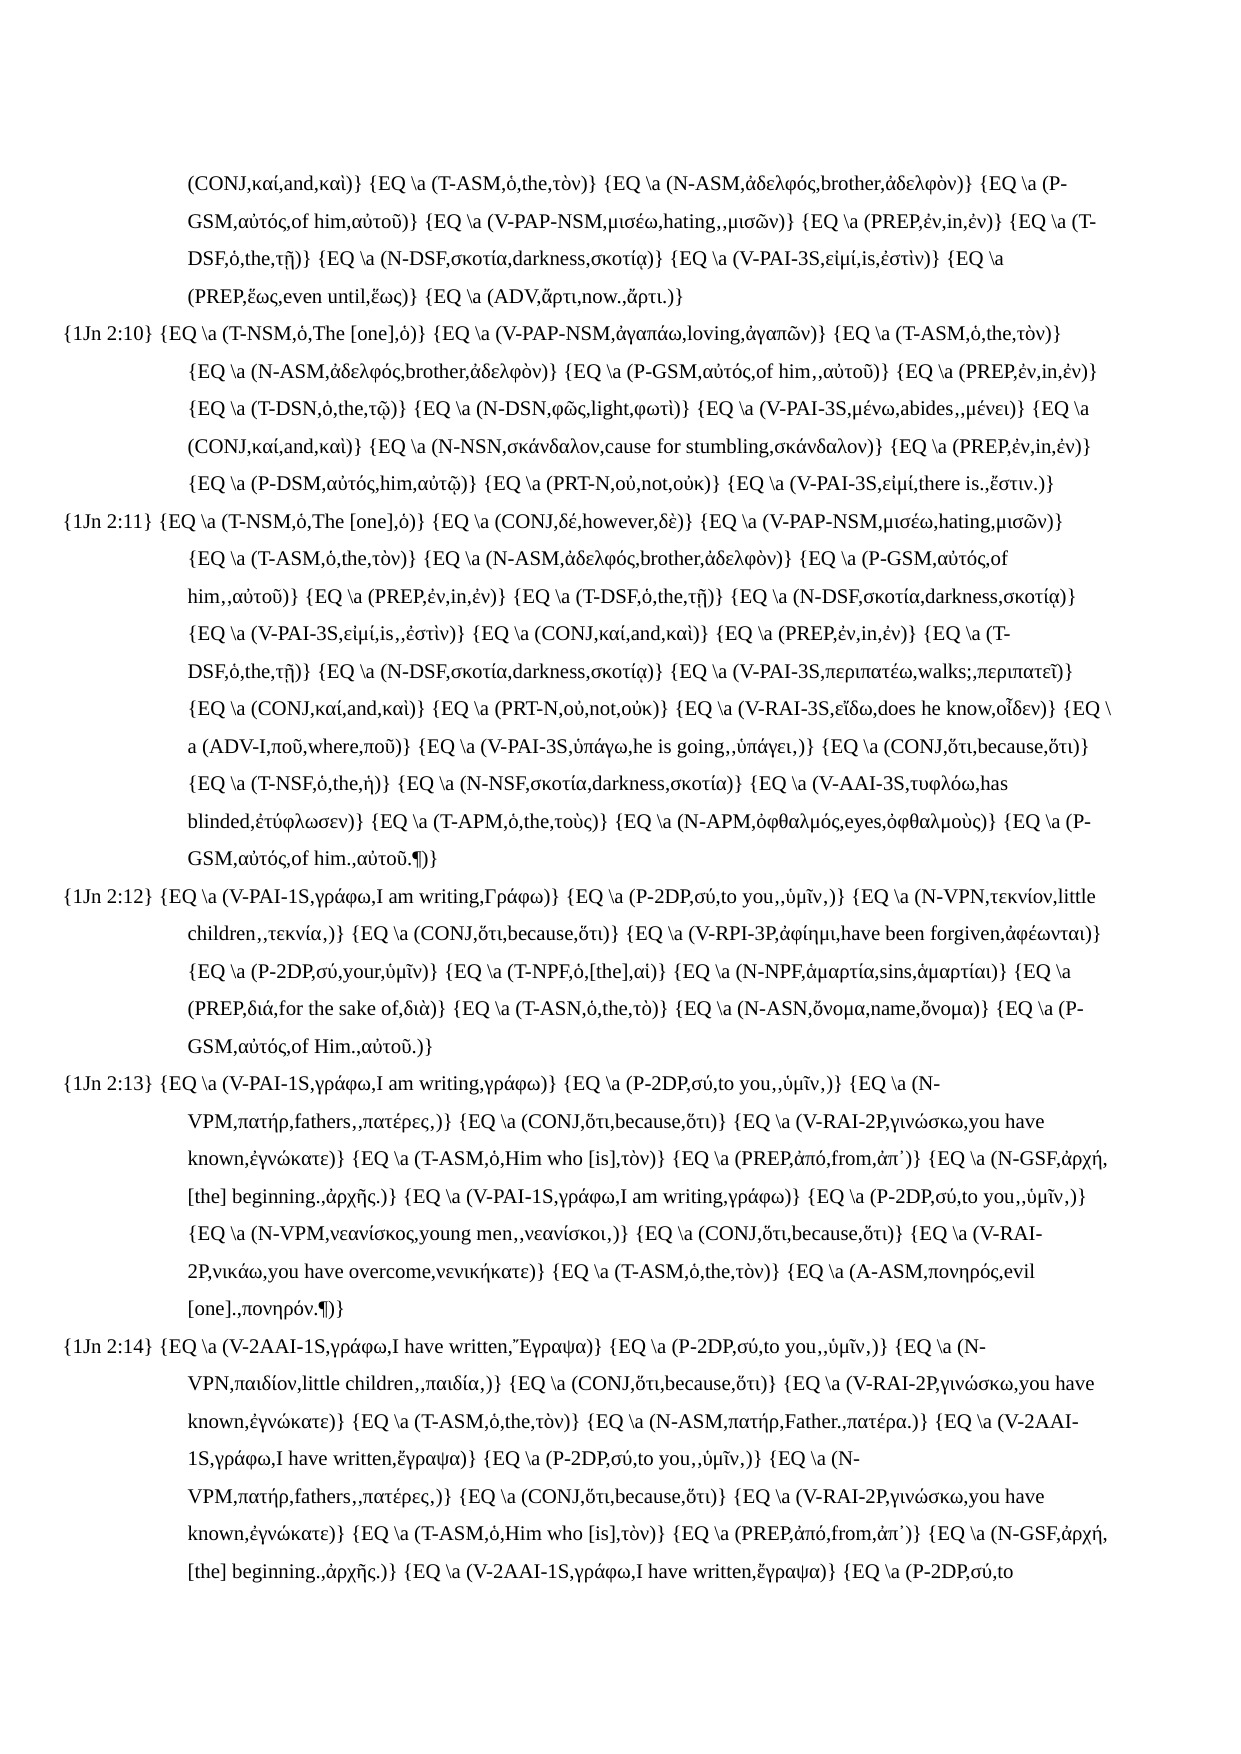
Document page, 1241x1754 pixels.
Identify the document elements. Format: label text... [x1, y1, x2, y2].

text {1Jn 2:12} {EQ \a (V-PAI-1S,γράφω,I am writing,Γράφω)} {EQ \a (P-2DP,σύ,to you‚,ὑμῖν‚)} {EQ \a (N-VPN,τεκνίον,little children‚,τεκνία‚)} {EQ \a (CONJ,ὅτι,because,ὅτι)} {EQ \a (V-RPI-3P,ἀφίημι,have been forgiven,ἀφέωνται)} {EQ \a (P-2DP,σύ,your,ὑμῖν)} {EQ \a (T-NPF,ὁ,[the],αἱ)} {EQ \a (N-NPF,ἁμαρτία,sins,ἁμαρτίαι)} {EQ \a (PREP,διά,for the sake of,διὰ)} {EQ \a (T-ASN,ὁ,the,τὸ)} {EQ \a (N-ASN,ὄνομα,name,ὄνομα)} {EQ \a (P-GSM,αὐτός,of Him.,αὐτοῦ.)} [62, 877, 1115, 1064]
text {1Jn 2:13} {EQ \a (V-PAI-1S,γράφω,I am writing,γράφω)} {EQ \a (P-2DP,σύ,to you‚,ὑμῖν‚)} {EQ \a (N-VPM,πατήρ,fathers‚,πατέρες‚)} {EQ \a (CONJ,ὅτι,because,ὅτι)} {EQ \a (V-RAI-2P,γινώσκω,you have known,ἐγνώκατε)} {EQ \a (T-ASM,ὁ,Him who [is],τὸν)} {EQ \a (PREP,ἀπό,from,ἀπ᾽)} {EQ \a (N-GSF,ἀρχή,[the] beginning.,ἀρχῆς.)} {EQ \a (V-PAI-1S,γράφω,I am writing,γράφω)} {EQ \a (P-2DP,σύ,to you‚,ὑμῖν‚)} {EQ \a (N-VPM,νεανίσκος,young men‚,νεανίσκοι‚)} {EQ \a (CONJ,ὅτι,because,ὅτι)} {EQ \a (V-RAI-2P,νικάω,you have overcome,νενικήκατε)} {EQ \a (T-ASM,ὁ,the,τὸν)} {EQ \a (A-ASM,πονηρός,evil [one].,πονηρόν.¶)} [62, 1064, 1115, 1327]
text {1Jn 2:10} {EQ \a (T-NSM,ὁ,The [one],ὁ)} {EQ \a (V-PAP-NSM,ἀγαπάω,loving,ἀγαπῶν)} {EQ \a (T-ASM,ὁ,the,τὸν)} {EQ \a (N-ASM,ἀδελφός,brother,ἀδελφὸν)} {EQ \a (P-GSM,αὐτός,of him‚,αὐτοῦ)} {EQ \a (PREP,ἐν,in,ἐν)} {EQ \a (T-DSN,ὁ,the,τῷ)} {EQ \a (N-DSN,φῶς,light,φωτὶ)} {EQ \a (V-PAI-3S,μένω,abides‚,μένει)} {EQ \a (CONJ,καί,and,καὶ)} {EQ \a (N-NSN,σκάνδαλον,cause for stumbling,σκάνδαλον)} {EQ \a (PREP,ἐν,in,ἐν)} {EQ \a (P-DSM,αὐτός,him,αὐτῷ)} {EQ \a (PRT-N,οὐ,not,οὐκ)} {EQ \a (V-PAI-3S,εἰμί,there is.,ἔστιν.)} [62, 314, 1115, 502]
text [62, 1327, 1115, 1589]
text {1Jn 2:11} {EQ \a (T-NSM,ὁ,The [one],ὁ)} {EQ \a (CONJ,δέ,however,δὲ)} {EQ \a (V-PAP-NSM,μισέω,hating,μισῶν)} {EQ \a (T-ASM,ὁ,the,τὸν)} {EQ \a (N-ASM,ἀδελφός,brother,ἀδελφὸν)} {EQ \a (P-GSM,αὐτός,of him‚,αὐτοῦ)} {EQ \a (PREP,ἐν,in,ἐν)} {EQ \a (T-DSF,ὁ,the,τῇ)} {EQ \a (N-DSF,σκοτία,darkness,σκοτίᾳ)} {EQ \a (V-PAI-3S,εἰμί,is‚,ἐστὶν)} {EQ \a (CONJ,καί,and,καὶ)} {EQ \a (PREP,ἐν,in,ἐν)} {EQ \a (T-DSF,ὁ,the,τῇ)} {EQ \a (N-DSF,σκοτία,darkness,σκοτίᾳ)} {EQ \a (V-PAI-3S,περιπατέω,walks;,περιπατεῖ)} {EQ \a (CONJ,καί,and,καὶ)} {EQ \a (PRT-N,οὐ,not,οὐκ)} {EQ \a (V-RAI-3S,εἴδω,does he know,οἶδεν)} {EQ \a (ADV-I,ποῦ,where,ποῦ)} {EQ \a (V-PAI-3S,ὑπάγω,he is going‚,ὑπάγει‚)} {EQ \a (CONJ,ὅτι,because,ὅτι)} {EQ \a (T-NSF,ὁ,the,ἡ)} {EQ \a (N-NSF,σκοτία,darkness,σκοτία)} {EQ \a (V-AAI-3S,τυφλόω,has blinded,ἐτύφλωσεν)} {EQ \a (T-APM,ὁ,the,τοὺς)} {EQ \a (N-APM,ὀφθαλμός,eyes,ὀφθαλμοὺς)} {EQ \a (P-GSM,αὐτός,of him.,αὐτοῦ.¶)} [62, 502, 1115, 877]
